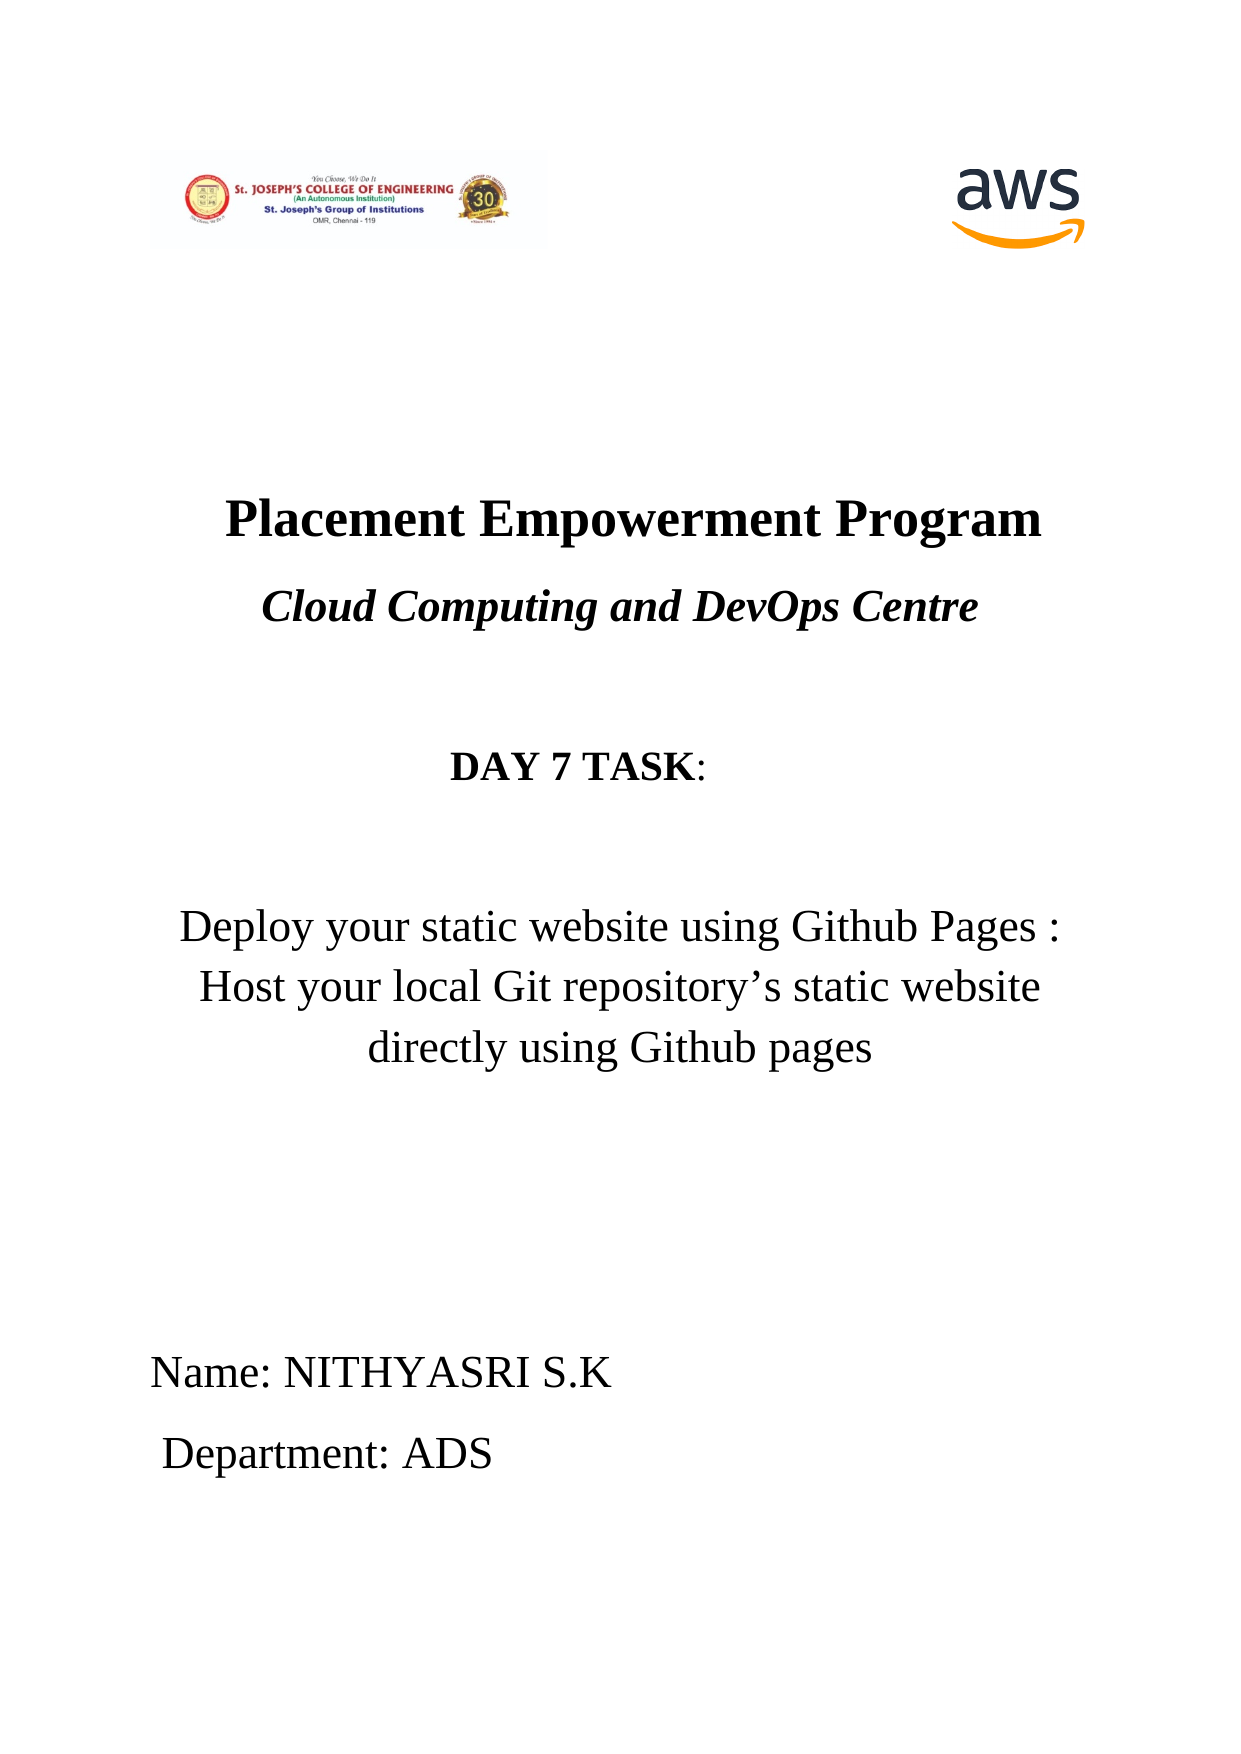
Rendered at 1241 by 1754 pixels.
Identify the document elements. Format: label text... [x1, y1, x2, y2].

text DAY 7 TASK: [375, 741, 1090, 789]
picture [150, 150, 548, 249]
text Placement Empowerment Program [150, 486, 1090, 548]
text Deploy your static website using Github Pages : Host your local Git repository’s static website directly using Github pages [150, 898, 1090, 1072]
text Name: NITHYASRI S.K [150, 1345, 1090, 1397]
text Department: ADS [150, 1426, 1090, 1479]
text Cloud Computing and DevOps Centre [150, 578, 1090, 631]
picture [951, 169, 1085, 249]
